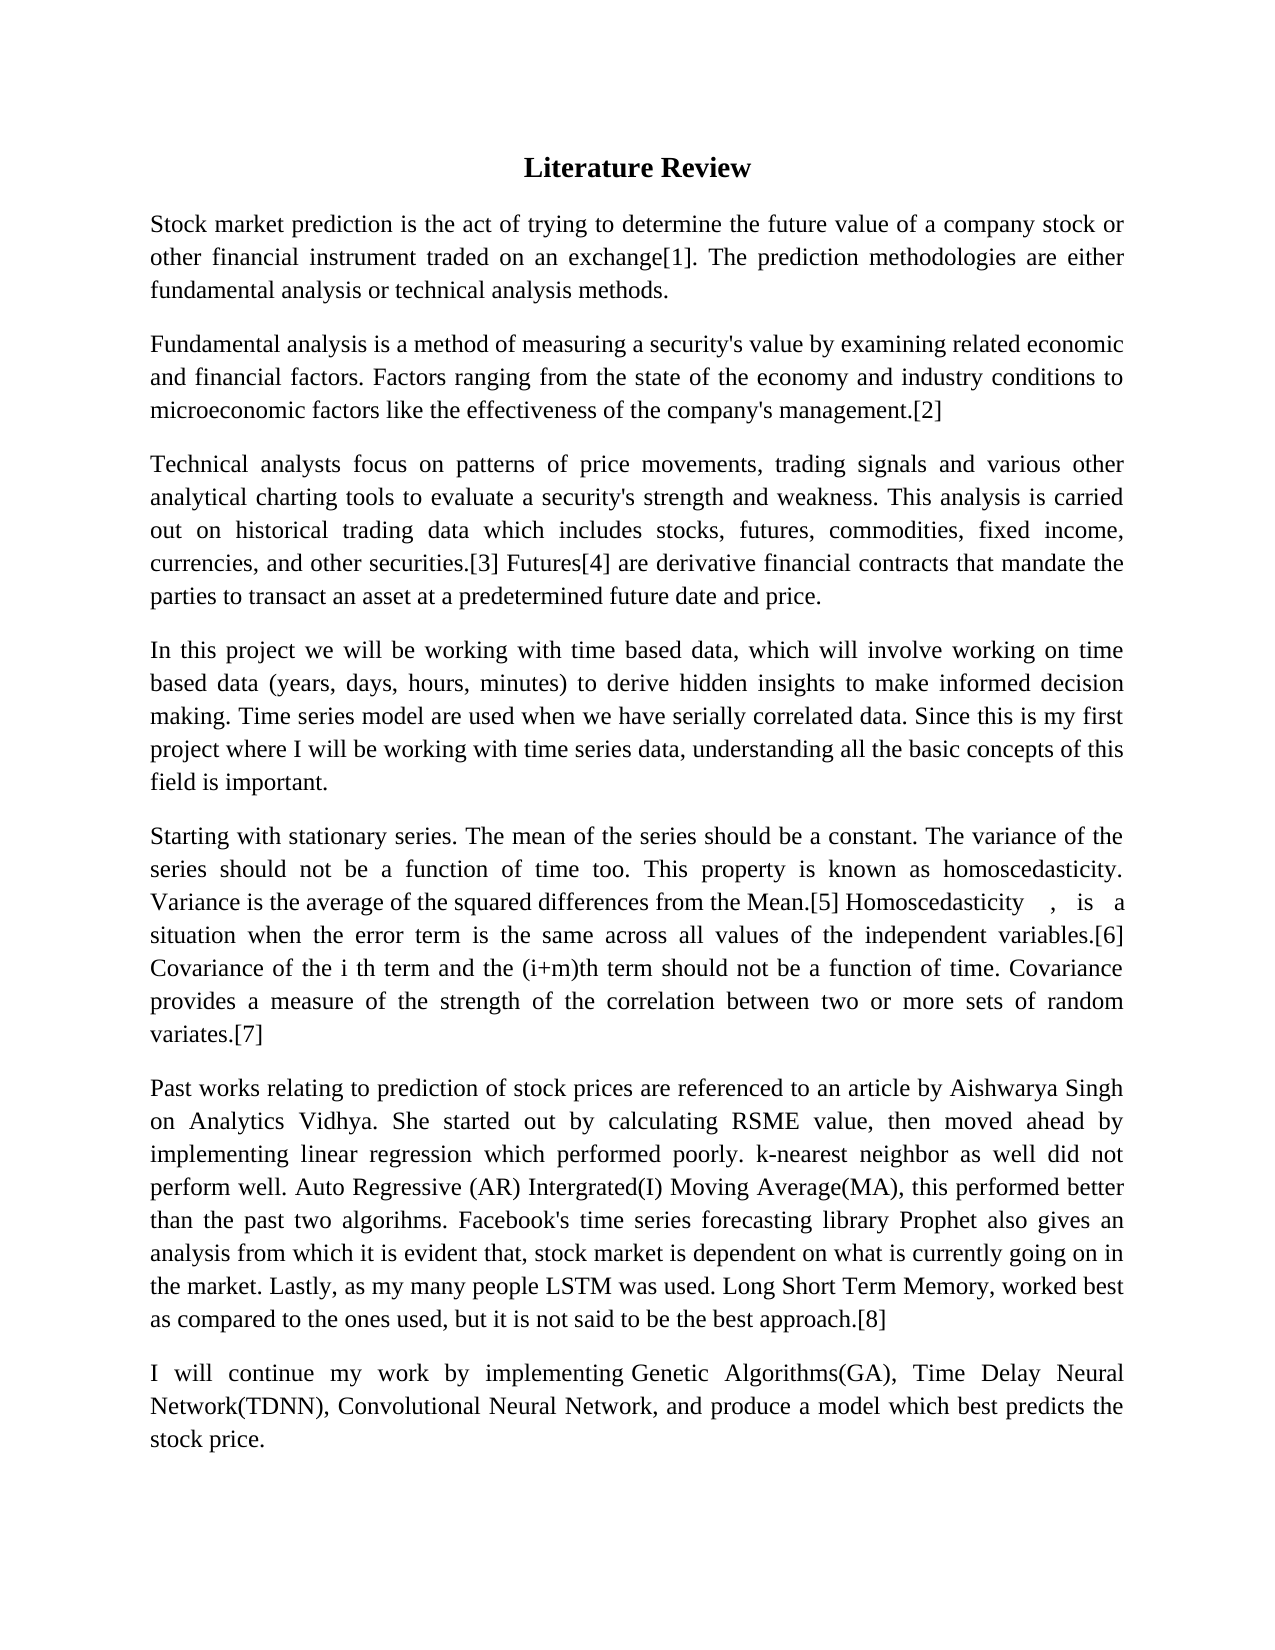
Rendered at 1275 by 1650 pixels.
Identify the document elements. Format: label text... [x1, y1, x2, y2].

text Past works relating to prediction of stock prices are referenced to an article by Aishwarya Singh on Analytics Vidhya. She started out by calculating RSME value, then moved ahead by implementing linear regression which performed poorly. k-nearest neighbor as well did not perform well. Auto Regressive (AR) Intergrated(I) Moving Average(MA), this performed better than the past two algorihms. Facebook's time series forecasting library Prophet also gives an analysis from which it is evident that, stock market is dependent on what is currently going on in the market. Lastly, as my many people LSTM was used. Long Short Term Memory, worked best as compared to the ones used, but it is not said to be the best approach.[8] [150, 1073, 1125, 1333]
text Technical analysts focus on patterns of price movements, trading signals and various other analytical charting tools to evaluate a security's strength and weakness. This analysis is carried out on historical trading data which includes stocks, futures, commodities, fixed income, currencies, and other securities.[3] Futures[4] are derivative financial contracts that mandate the parties to transact an asset at a predetermined future date and price. [150, 449, 1125, 610]
text I will continue my work by implementing Genetic Algorithms(GA), Time Delay Neural Network(TDNN), Convolutional Neural Network, and produce a model which best predicts the stock price. [150, 1358, 1125, 1453]
text In this project we will be working with time based data, which will involve working on time based data (years, days, hours, minutes) to derive hidden insights to make informed decision making. Time series model are used when we have serially correlated data. Since this is my first project where I will be working with time series data, understanding all the basic concepts of this field is important. [150, 635, 1125, 796]
text Literature Review [150, 150, 1125, 183]
text Stock market prediction is the act of trying to determine the future value of a company stock or other financial instrument traded on an exchange[1]. The prediction methodologies are either fundamental analysis or technical analysis methods. [150, 209, 1125, 304]
text Starting with stationary series. The mean of the series should be a constant. The variance of the series should not be a function of time too. This property is known as homoscedasticity. Variance is the average of the squared differences from the Mean.[5] Homoscedasticity , is a situation when the error term is the same across all values of the independent variables.[6] Covariance of the i th term and the (i+m)th term should not be a function of time. Covariance provides a measure of the strength of the correlation between two or more sets of random variates.[7] [150, 821, 1125, 1048]
text Fundamental analysis is a method of measuring a security's value by examining related economic and financial factors. Factors ranging from the state of the economy and industry conditions to microeconomic factors like the effectiveness of the company's management.[2] [150, 329, 1125, 424]
